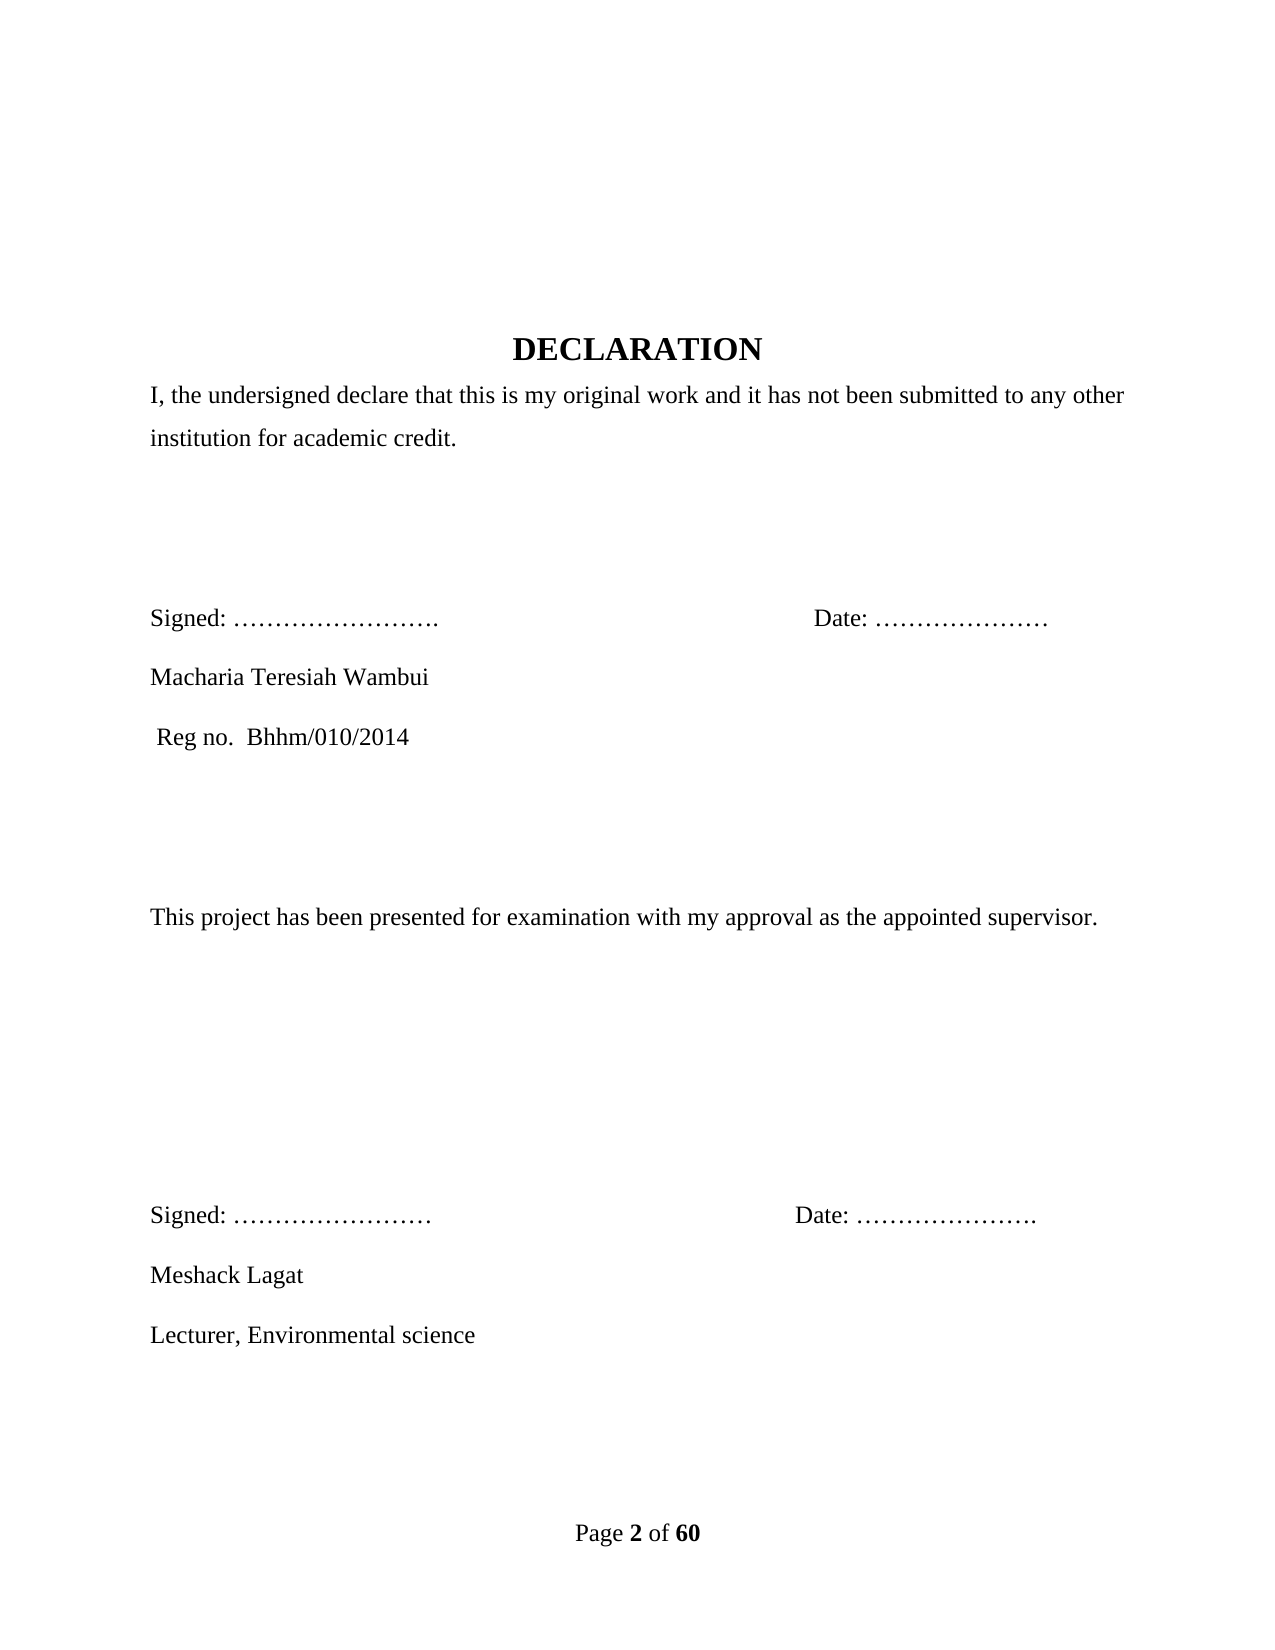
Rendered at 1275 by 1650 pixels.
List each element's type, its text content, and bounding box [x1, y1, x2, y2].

text Meshack Lagat [150, 1260, 1125, 1289]
text Signed: …………………… Date: …………………. [150, 1201, 1125, 1229]
text Lecturer, Environmental science [150, 1320, 1125, 1349]
text This project has been presented for examination with my approval as the appointed supervisor. [150, 902, 1125, 930]
text Macharia Teresiah Wambui [150, 662, 1125, 691]
text Reg no. Bhhm/010/2014 [150, 722, 1125, 751]
text I, the undersigned declare that this is my original work and it has not been submitted to any other institution for academic credit. [150, 380, 1125, 452]
subtitle DECLARATION [150, 329, 1125, 368]
text Signed: ……………………. Date: ………………… [150, 603, 1125, 631]
